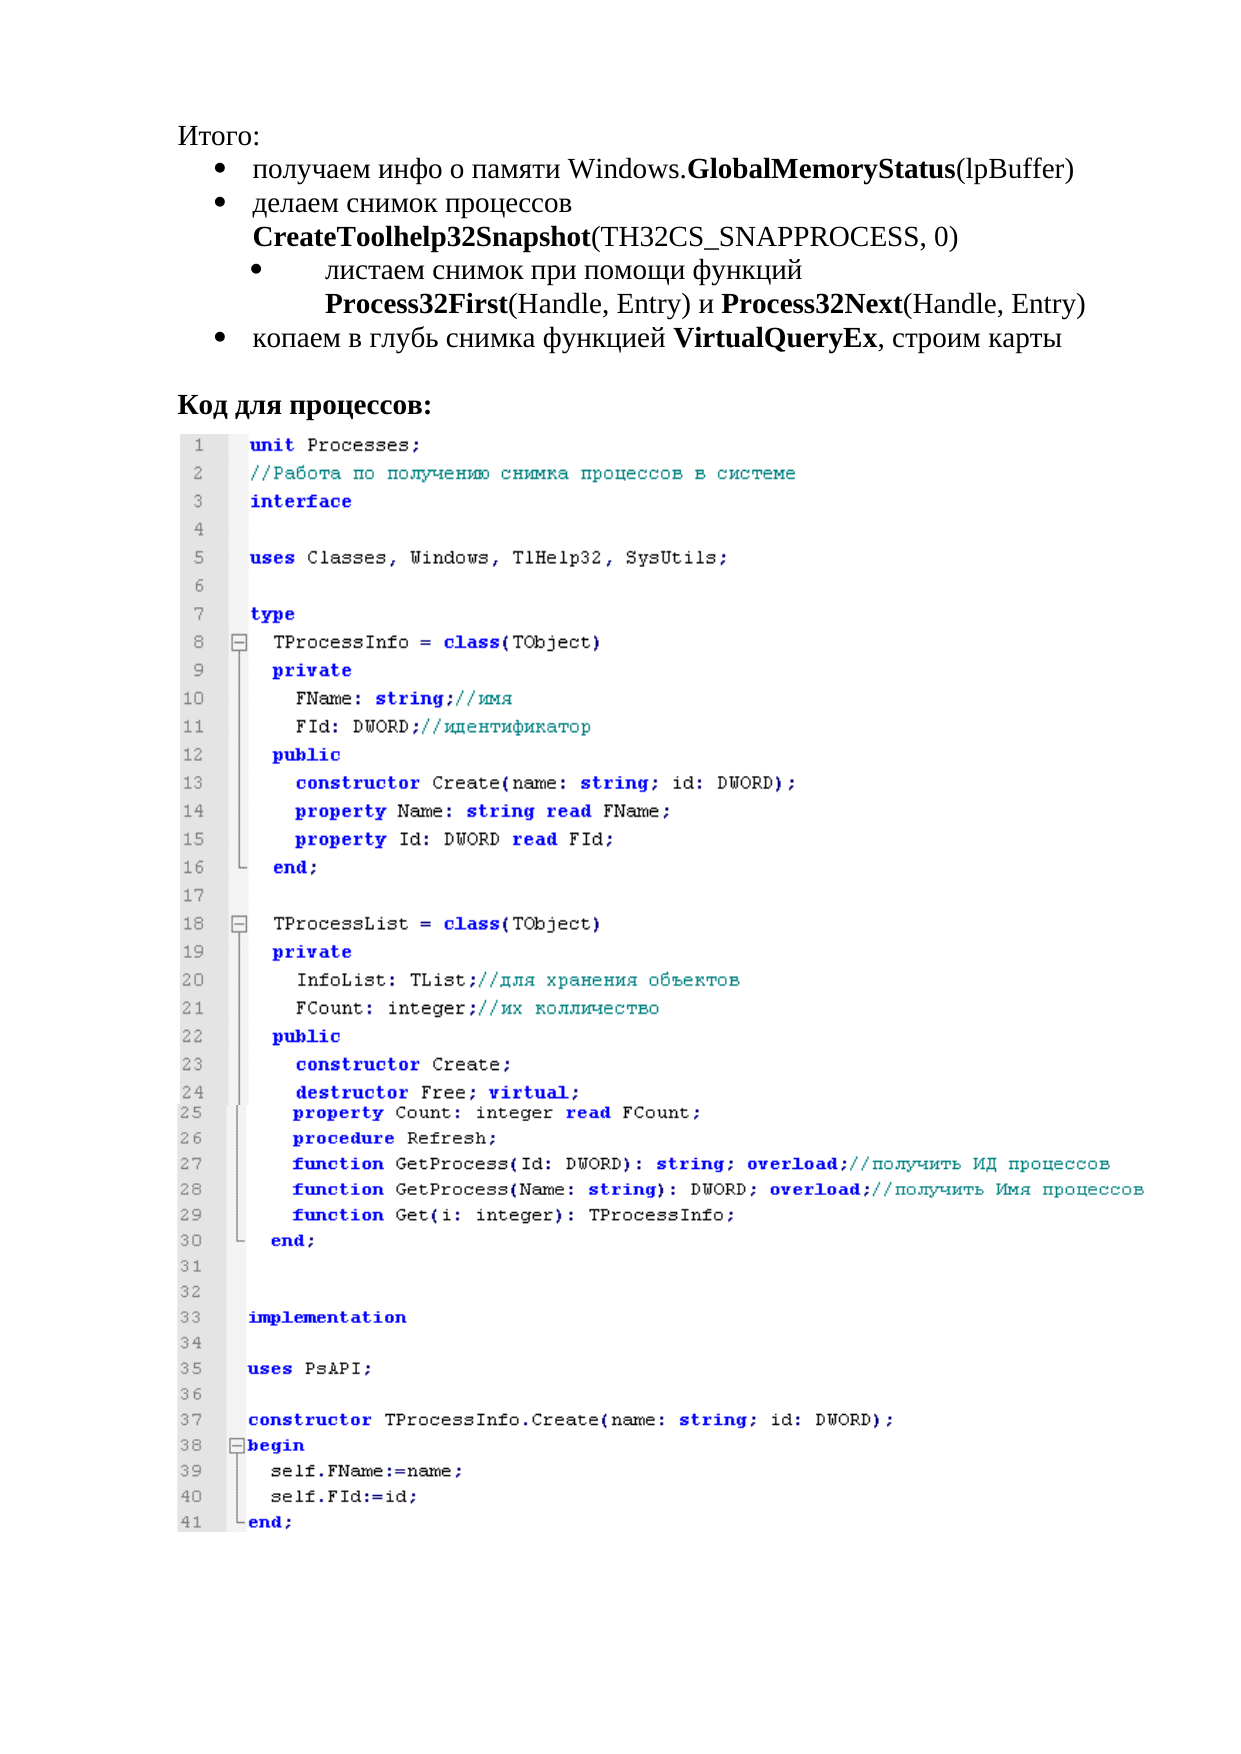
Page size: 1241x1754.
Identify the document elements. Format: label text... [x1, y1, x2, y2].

picture [177, 434, 1151, 1532]
list копаем в глубь снимка функцией VirtualQueryEx, строим карты [215, 320, 1152, 353]
text Итого: [177, 118, 1152, 152]
list листаем снимок при помощи функций [251, 252, 1152, 286]
list получаем инфо о памяти Windows.GlobalMemoryStatus(lpBuffer) [215, 152, 1152, 185]
list делаем снимок процессов CreateToolhelp32Snapshot(TH32CS_SNAPPROCESS, 0) [215, 185, 1152, 252]
text Код для процессов: [177, 387, 1152, 420]
list Process32First(Handle, Entry) и Process32Next(Handle, Entry) [251, 286, 1152, 320]
